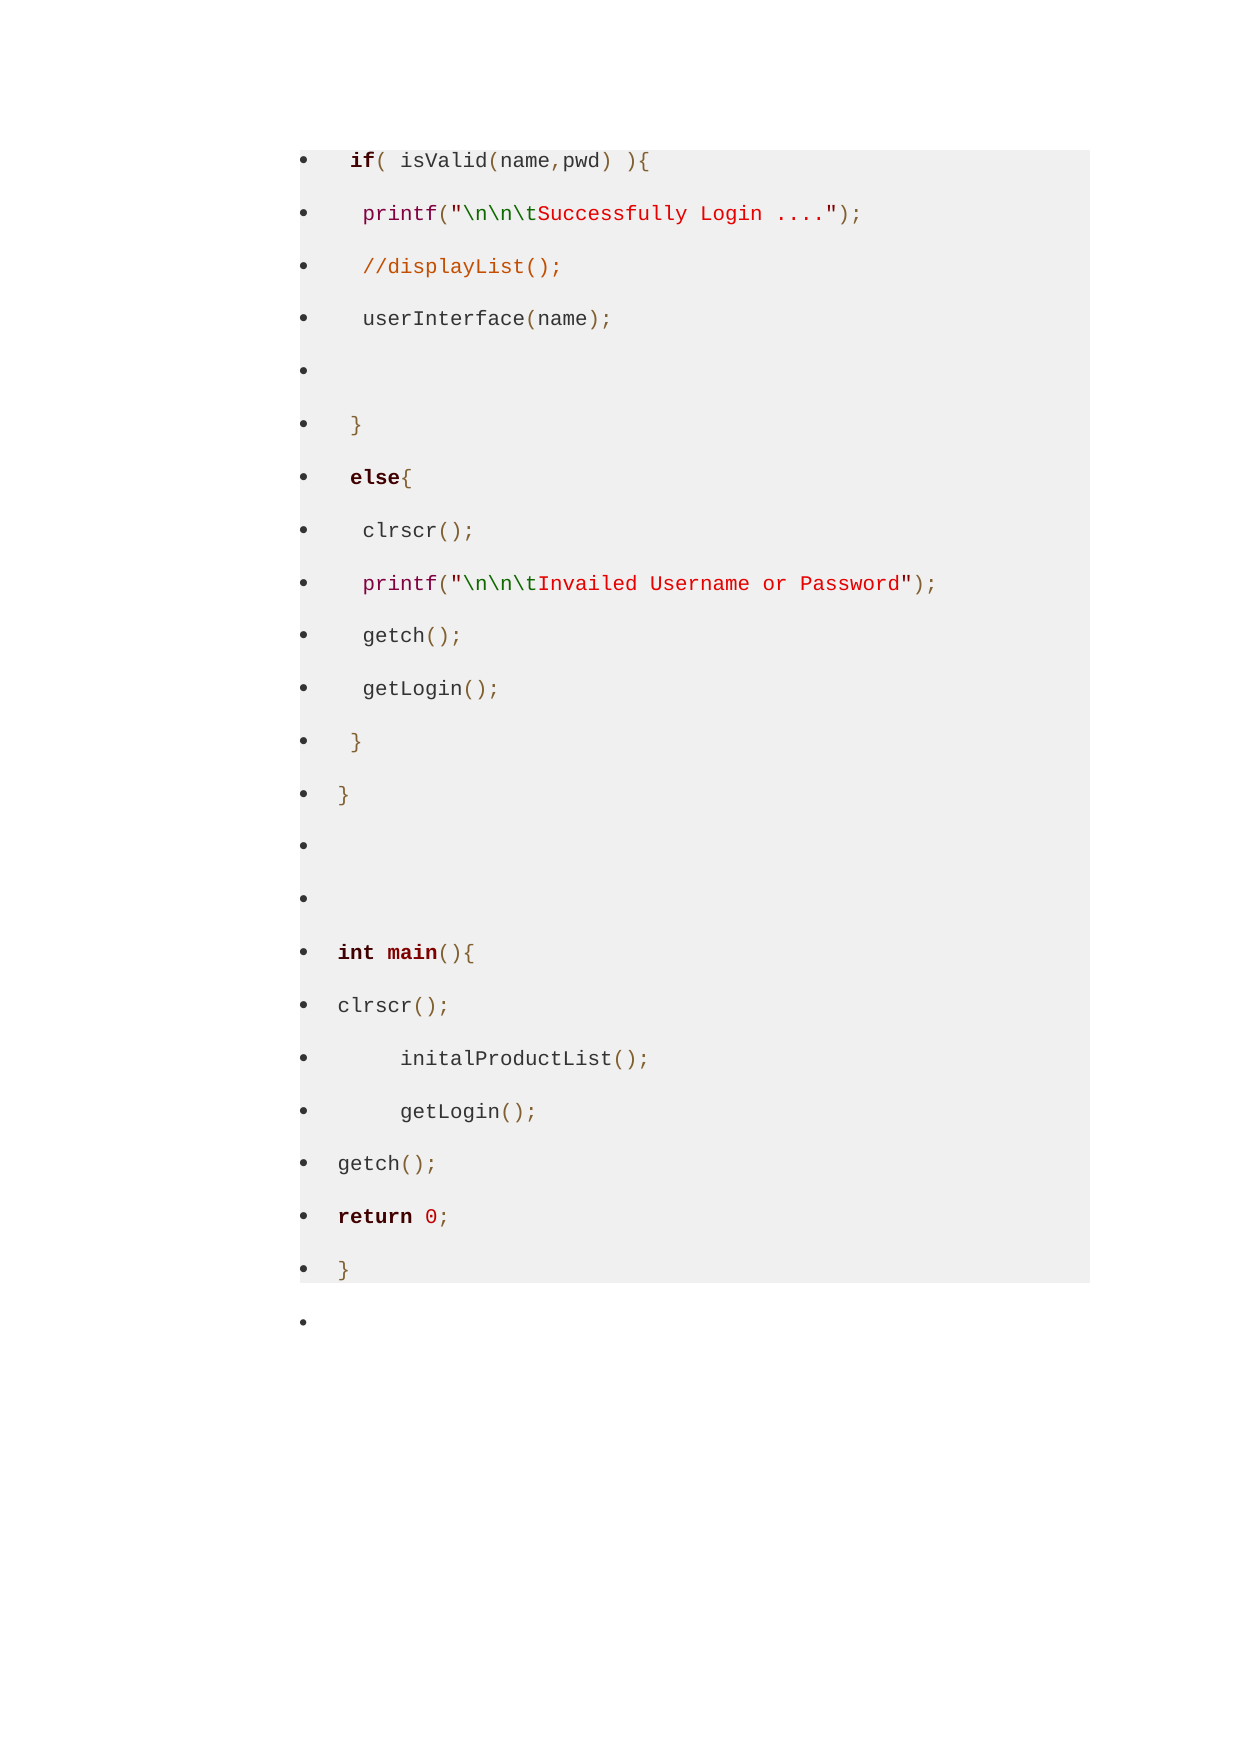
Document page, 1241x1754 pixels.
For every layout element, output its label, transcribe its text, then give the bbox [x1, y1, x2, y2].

list } [300, 784, 1090, 807]
list getLogin(); [300, 731, 1090, 754]
list return 0; [300, 1259, 1090, 1283]
list userInterface(name); [300, 361, 1090, 385]
list if( isValid(name,pwd) ){ [300, 203, 1090, 226]
list getch(); [300, 1206, 1090, 1230]
list printf("\n\n\tInvailed Username or Password"); [300, 625, 1090, 649]
list getch(); [300, 678, 1090, 702]
list int main(){ [300, 995, 1090, 1019]
list } [300, 837, 1090, 860]
list clrscr(); [300, 1048, 1090, 1071]
list getLogin(); [300, 1153, 1090, 1177]
list printf("\n\n\tSuccessfully Login ...."); [300, 256, 1090, 279]
list } [300, 467, 1090, 491]
list clrscr(); [300, 572, 1090, 596]
list } [300, 1312, 1090, 1336]
list //displayList(); [300, 308, 1090, 332]
list initalProductList(); [300, 1101, 1090, 1124]
list else{ [300, 520, 1090, 543]
